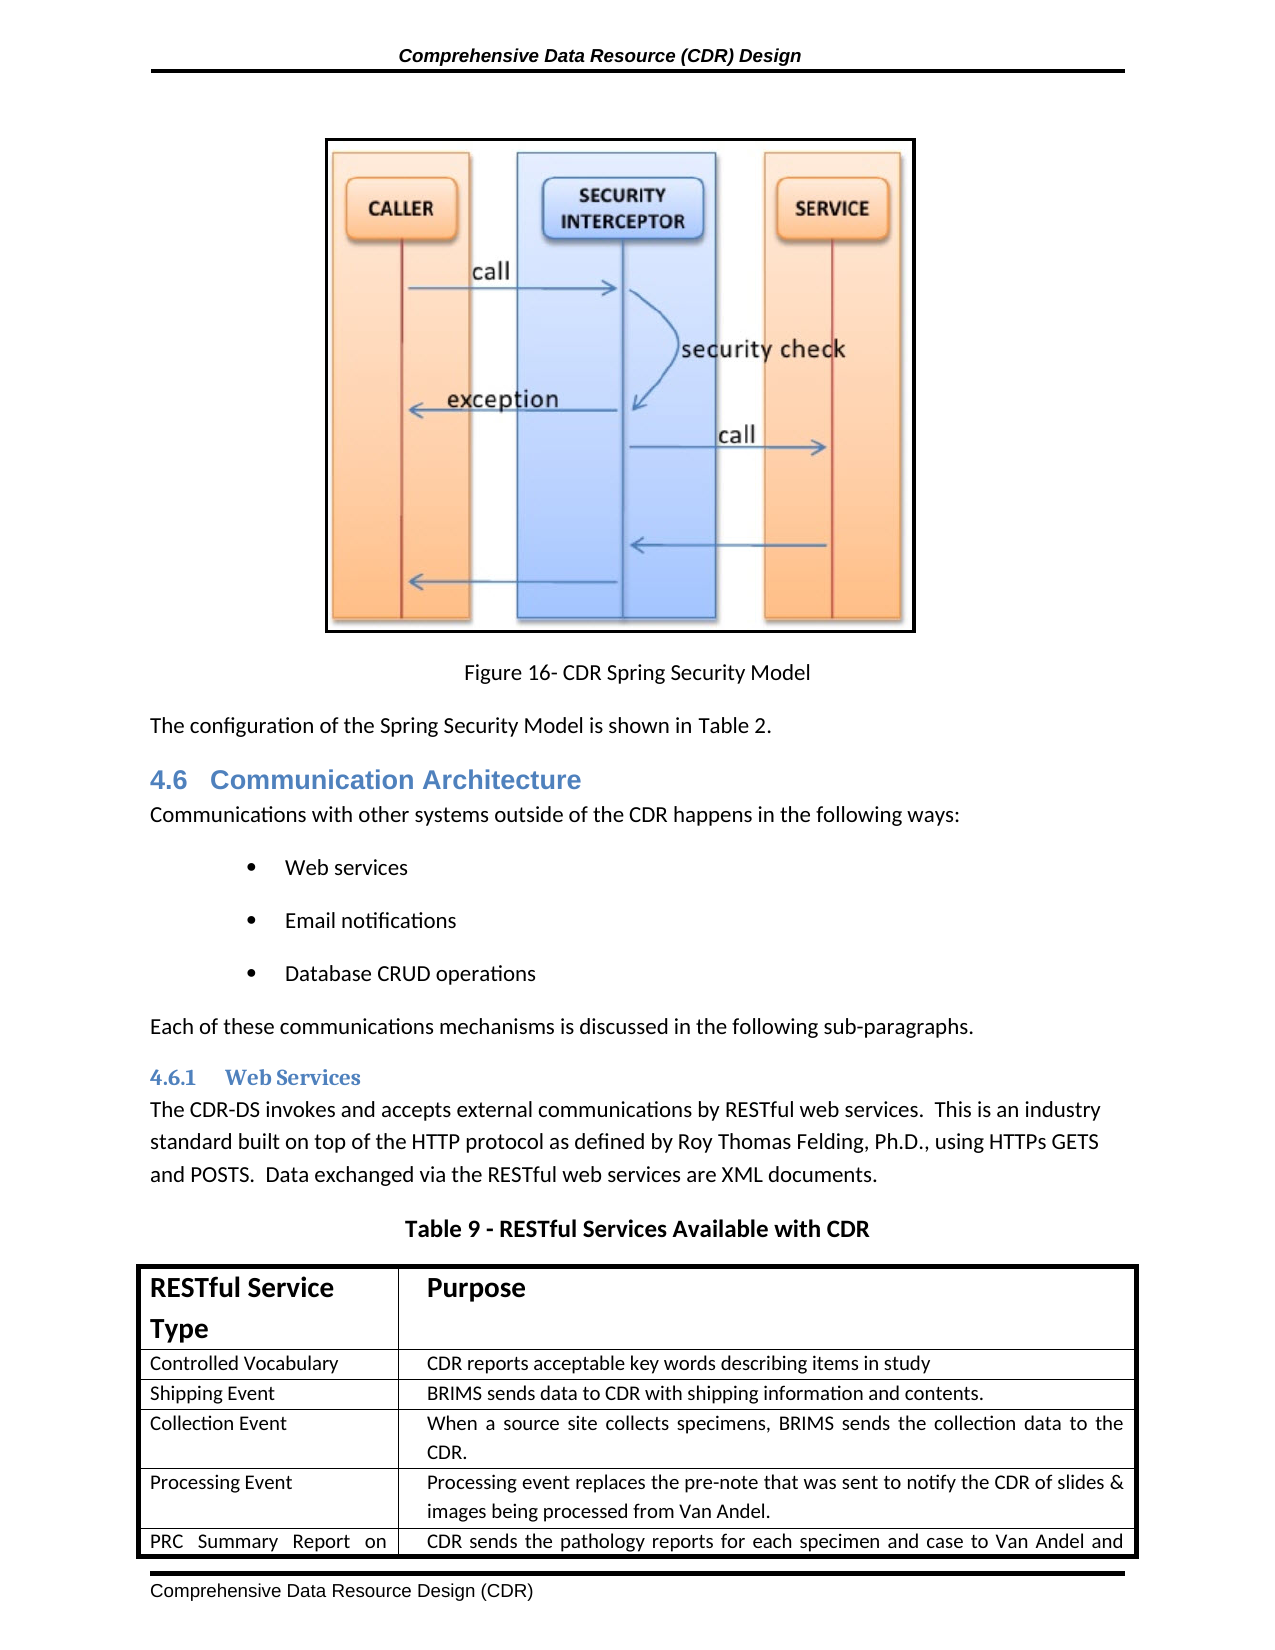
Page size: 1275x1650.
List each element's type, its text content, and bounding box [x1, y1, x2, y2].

table_cell BRIMS sends data to CDR with shipping information and contents. [399, 1380, 1134, 1409]
table_header Purpose [399, 1269, 1134, 1349]
table_cell Collection Event [141, 1410, 398, 1468]
list Web services [247, 853, 1125, 881]
text Communications with other systems outside of the CDR happens in the following ways: [150, 800, 1125, 828]
table_cell Shipping Event [141, 1380, 398, 1409]
text Table 9 - RESTful Services Available with CDR [150, 1213, 1125, 1243]
picture [328, 141, 912, 630]
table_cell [399, 1529, 1134, 1554]
subtitle Web Services [150, 1065, 1125, 1091]
table_cell Processing event replaces the pre-note that was sent to notify the CDR of slides & images being processed from Van Andel. [399, 1469, 1134, 1527]
table_cell When a source site collects specimens, BRIMS sends the collection data to the CDR. [399, 1410, 1134, 1468]
subtitle Communication Architecture [150, 764, 1125, 795]
table_cell Controlled Vocabulary [141, 1350, 398, 1379]
list Database CRUD operations [247, 959, 1125, 987]
table_header RESTful Service Type [141, 1269, 398, 1349]
table_cell CDR reports acceptable key words describing items in study [399, 1350, 1134, 1379]
table_cell Processing Event [141, 1469, 398, 1527]
text The configuration of the Spring Security Model is shown in Table 2. [150, 711, 1125, 739]
table_cell PRC Summary Report on Entire Case [141, 1529, 398, 1554]
text Each of these communications mechanisms is discussed in the following sub-paragraphs. [150, 1012, 1125, 1040]
list Email notifications [247, 906, 1125, 934]
text The CDR-DS invokes and accepts external communications by RESTful web services. This is an industry standard built on top of the HTTP protocol as defined by Roy Thomas Felding, Ph.D., using HTTPs GETS and POSTS. Data exchanged via the RESTful web services are XML documents. [150, 1095, 1125, 1188]
